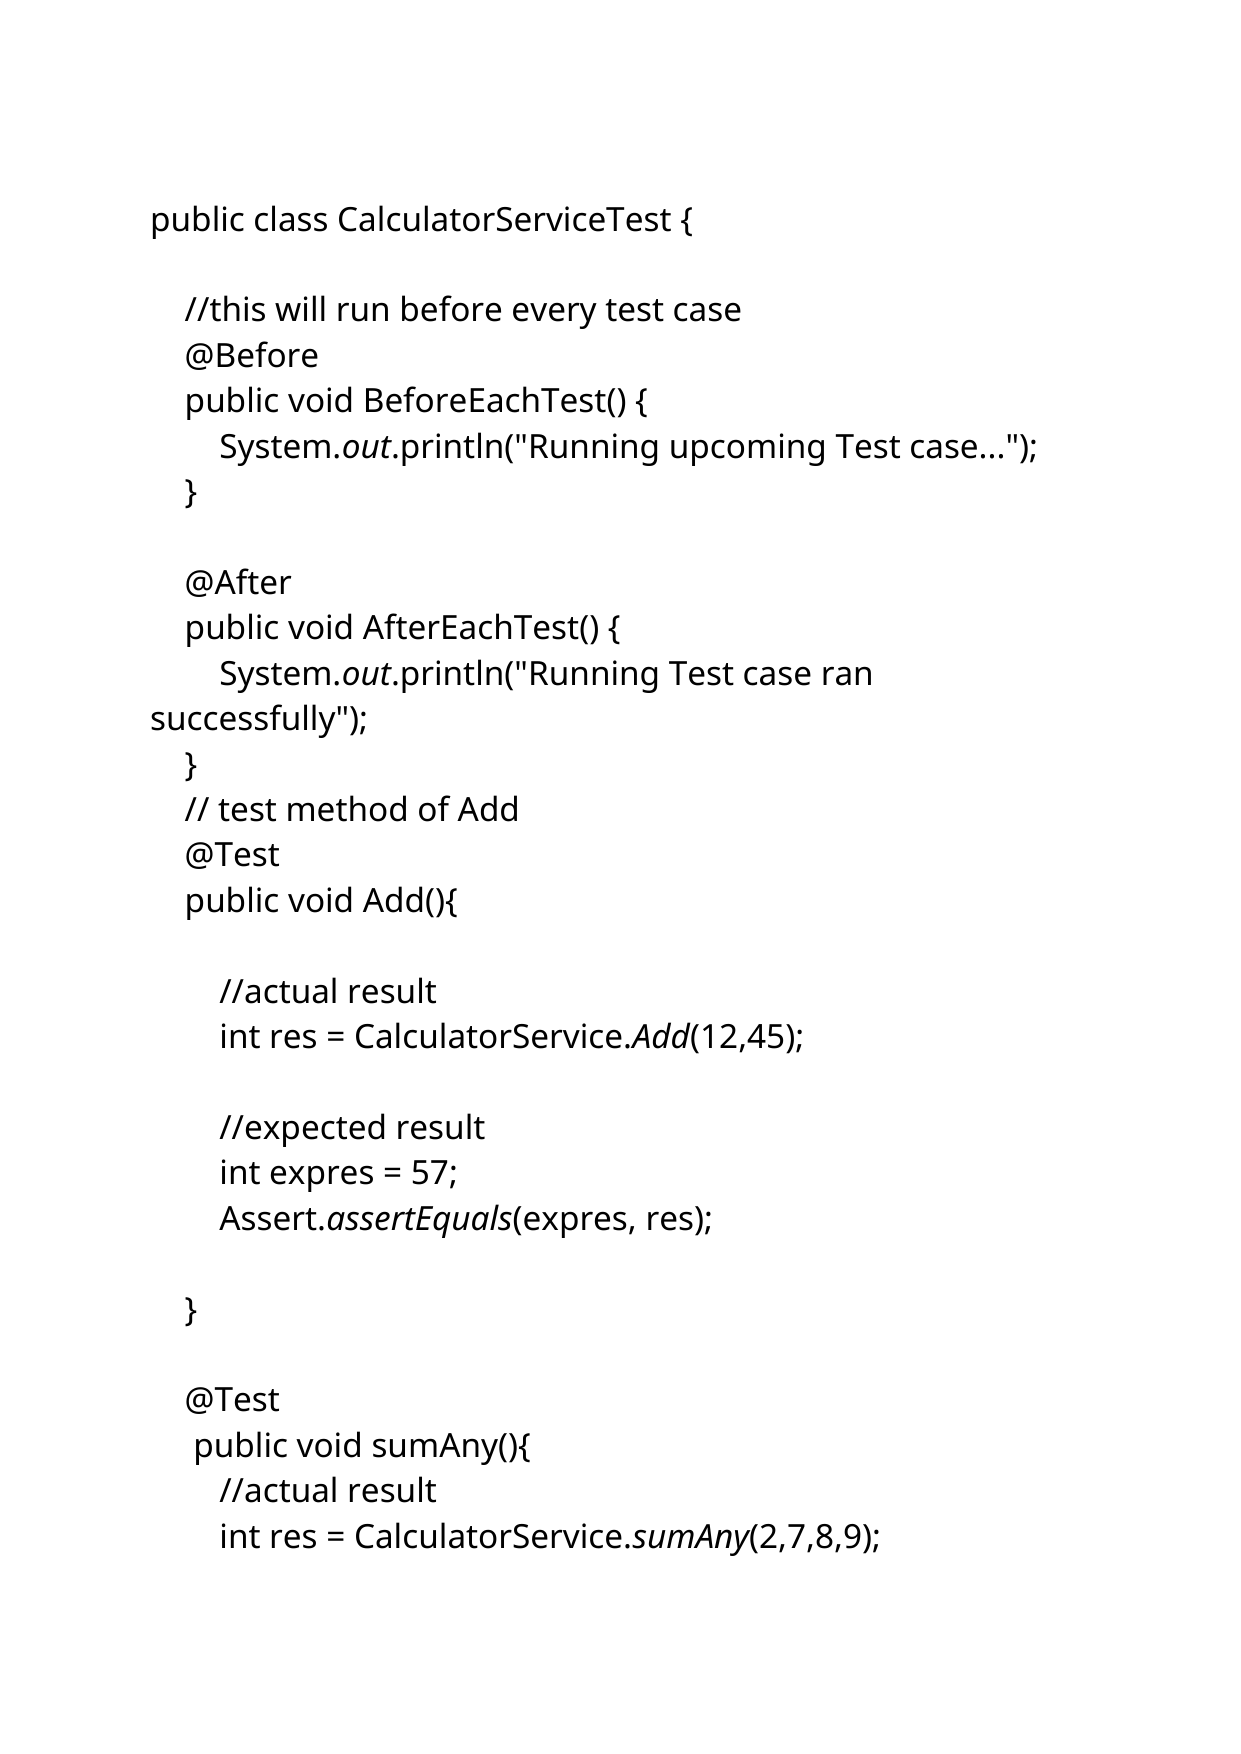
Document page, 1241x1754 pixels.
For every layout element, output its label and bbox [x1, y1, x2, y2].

text [150, 150, 1090, 1603]
